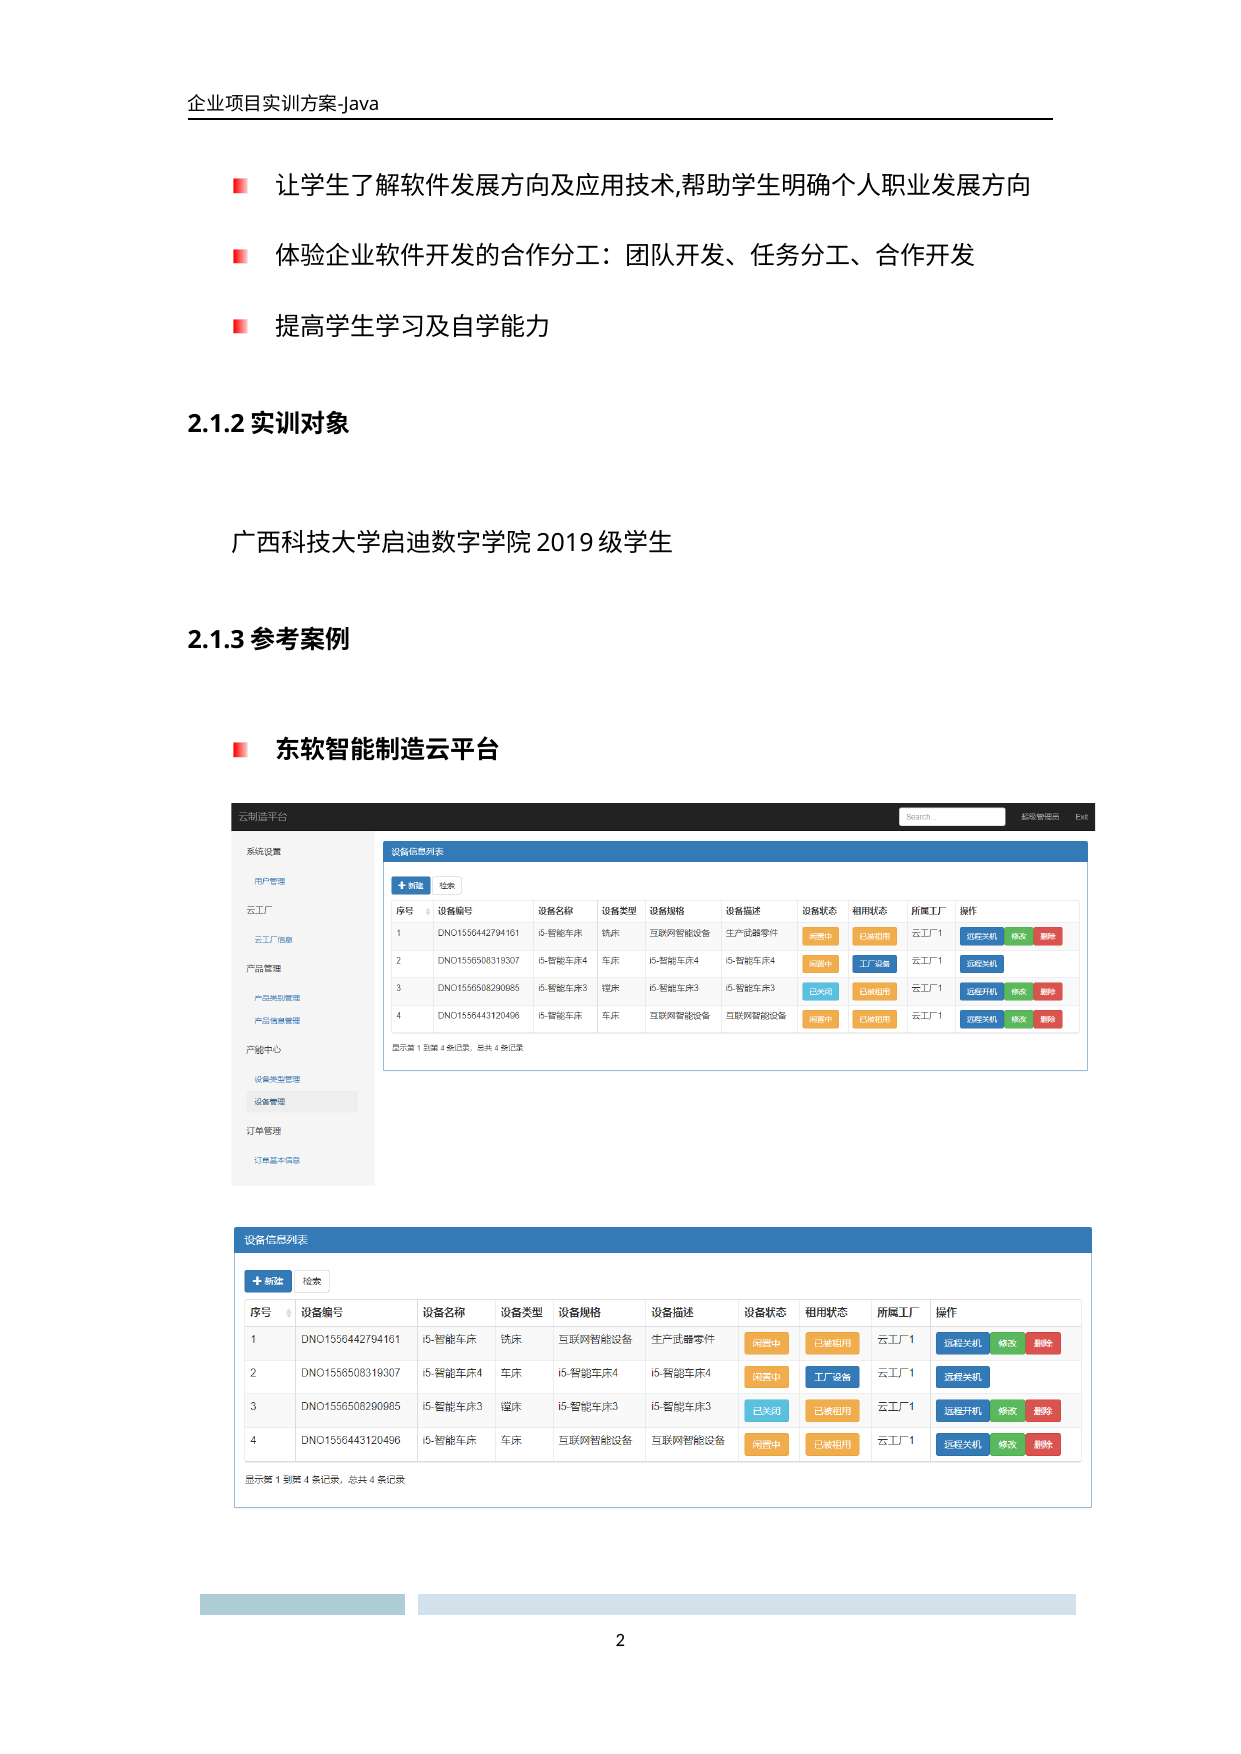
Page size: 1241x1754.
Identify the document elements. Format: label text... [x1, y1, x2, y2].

picture [232, 248, 249, 265]
picture [232, 741, 249, 759]
picture [231, 1222, 1097, 1511]
subtitle 2.1.3参考案例 [187, 605, 1053, 670]
list 让学生了解软件发展方向及应用技术,帮助学生明确个人职业发展方向 [231, 151, 1053, 216]
picture [231, 803, 1096, 1186]
picture [232, 318, 249, 335]
text 广西科技大学启迪数字学院2019级学生 [187, 508, 1053, 573]
subtitle 2.1.2实训对象 [187, 389, 1053, 454]
list 提高学生学习及自学能力 [231, 292, 1053, 357]
list 东软智能制造云平台 [231, 729, 1048, 765]
list 体验企业软件开发的合作分工：团队开发、任务分工、合作开发 [231, 221, 1053, 286]
picture [232, 177, 249, 195]
